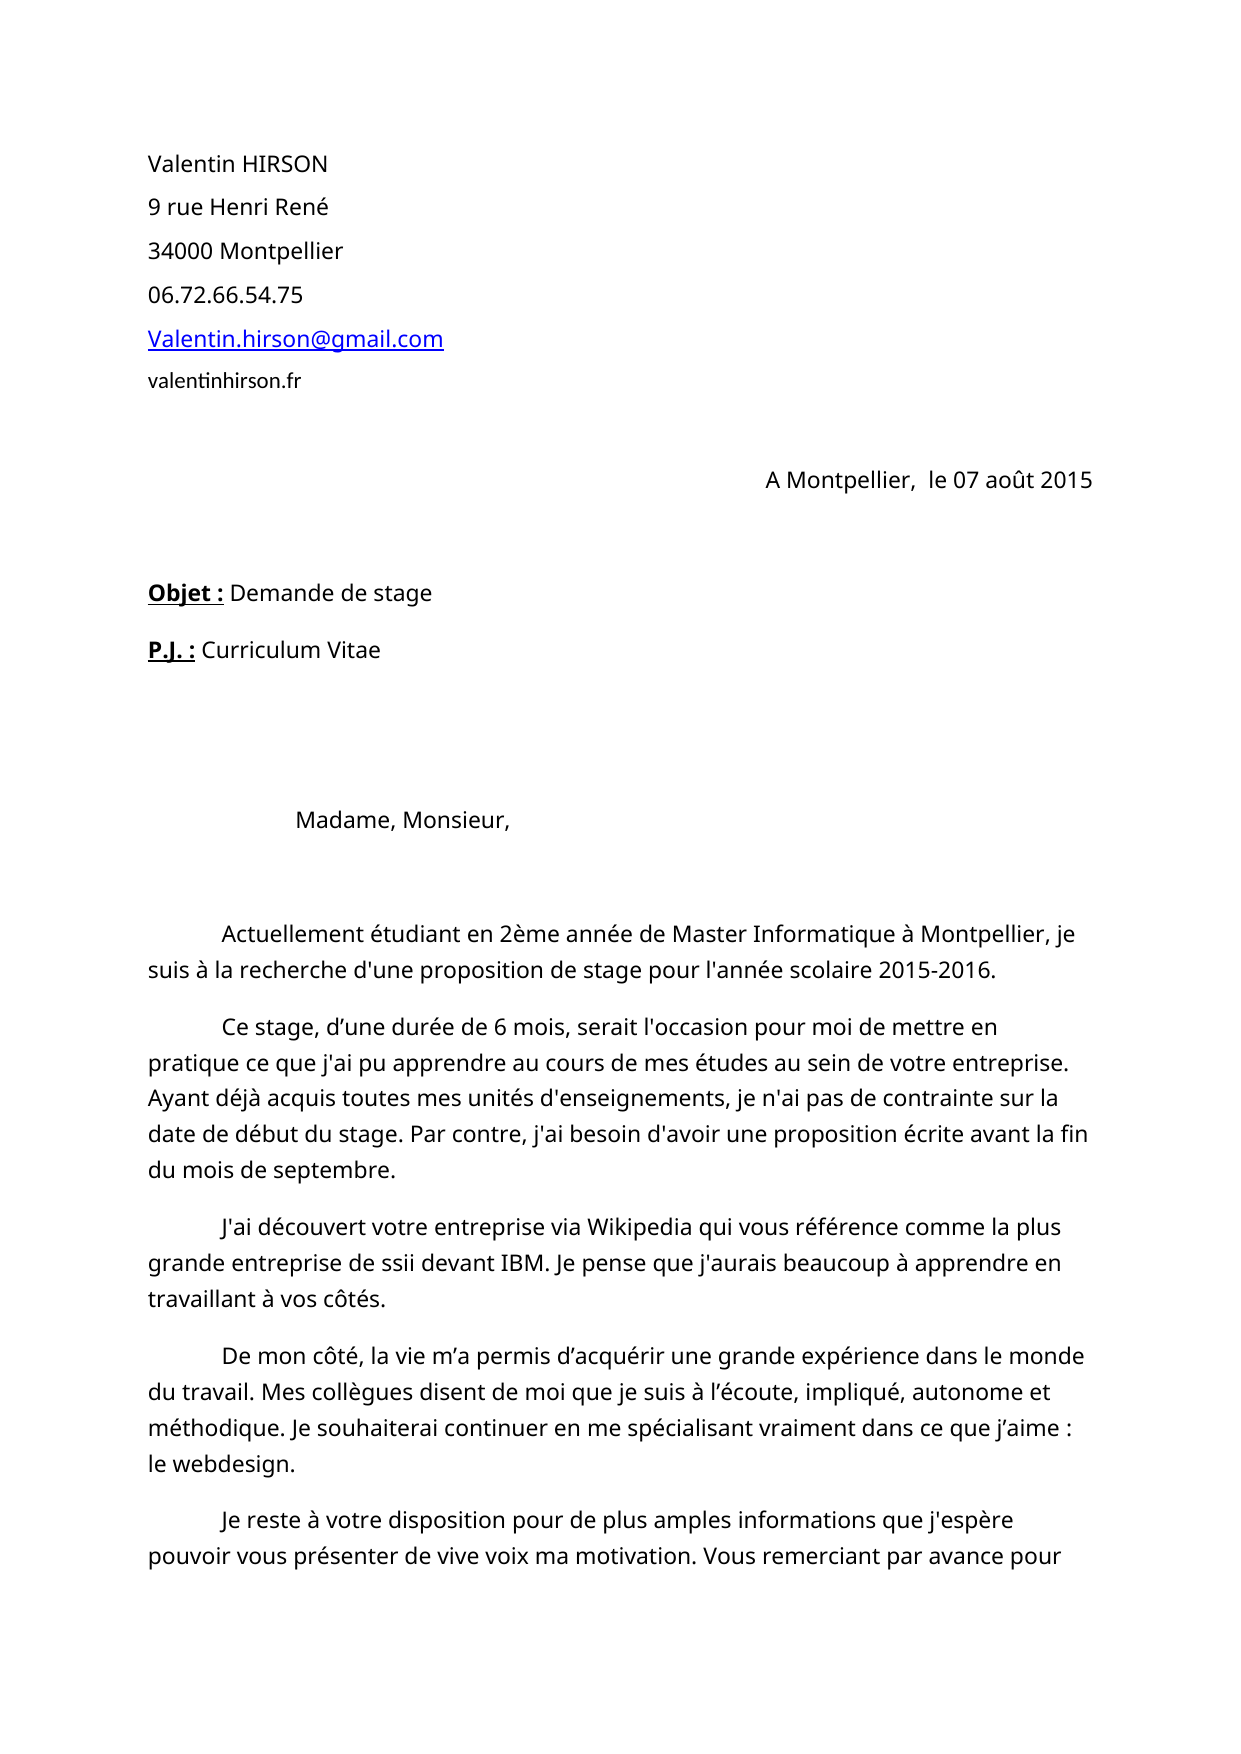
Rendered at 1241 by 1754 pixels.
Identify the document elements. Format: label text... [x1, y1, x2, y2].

text 06.72.66.54.75 [148, 279, 1093, 310]
text Actuellement étudiant en 2ème année de Master Informatique à Montpellier, je suis à la recherche d'une proposition de stage pour l'année scolaire 2015-2016. [148, 918, 1093, 985]
text 34000 Montpellier [148, 235, 1093, 266]
text Ce stage, d’une durée de 6 mois, serait l'occasion pour moi de mettre en pratique ce que j'ai pu apprendre au cours de mes études au sein de votre entreprise. Ayant déjà acquis toutes mes unités d'enseignements, je n'ai pas de contrainte sur la date de début du stage. Par contre, j'ai besoin d'avoir une proposition écrite avant la fin du mois de septembre. [148, 1011, 1093, 1186]
text Valentin HIRSON [148, 148, 1093, 179]
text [148, 1504, 1093, 1571]
text Valentin.hirson@gmail.com [148, 323, 1093, 354]
text Madame, Monsieur, [148, 804, 1093, 836]
text J'ai découvert votre entreprise via Wikipedia qui vous référence comme la plus grande entreprise de ssii devant IBM. Je pense que j'aurais beaucoup à apprendre en travaillant à vos côtés. [148, 1211, 1093, 1314]
text De mon côté, la vie m’a permis d’acquérir une grande expérience dans le monde du travail. Mes collègues disent de moi que je suis à l’écoute, impliqué, autonome et méthodique. Je souhaiterai continuer en me spécialisant vraiment dans ce que j’aime : le webdesign. [148, 1340, 1093, 1479]
text 9 rue Henri René [148, 191, 1093, 223]
text valentinhirson.fr [148, 366, 1093, 394]
text A Montpellier, le 07 août 2015 [148, 464, 1093, 495]
text Objet : Demande de stage [148, 577, 1093, 608]
text P.J. : Curriculum Vitae [148, 634, 1093, 665]
